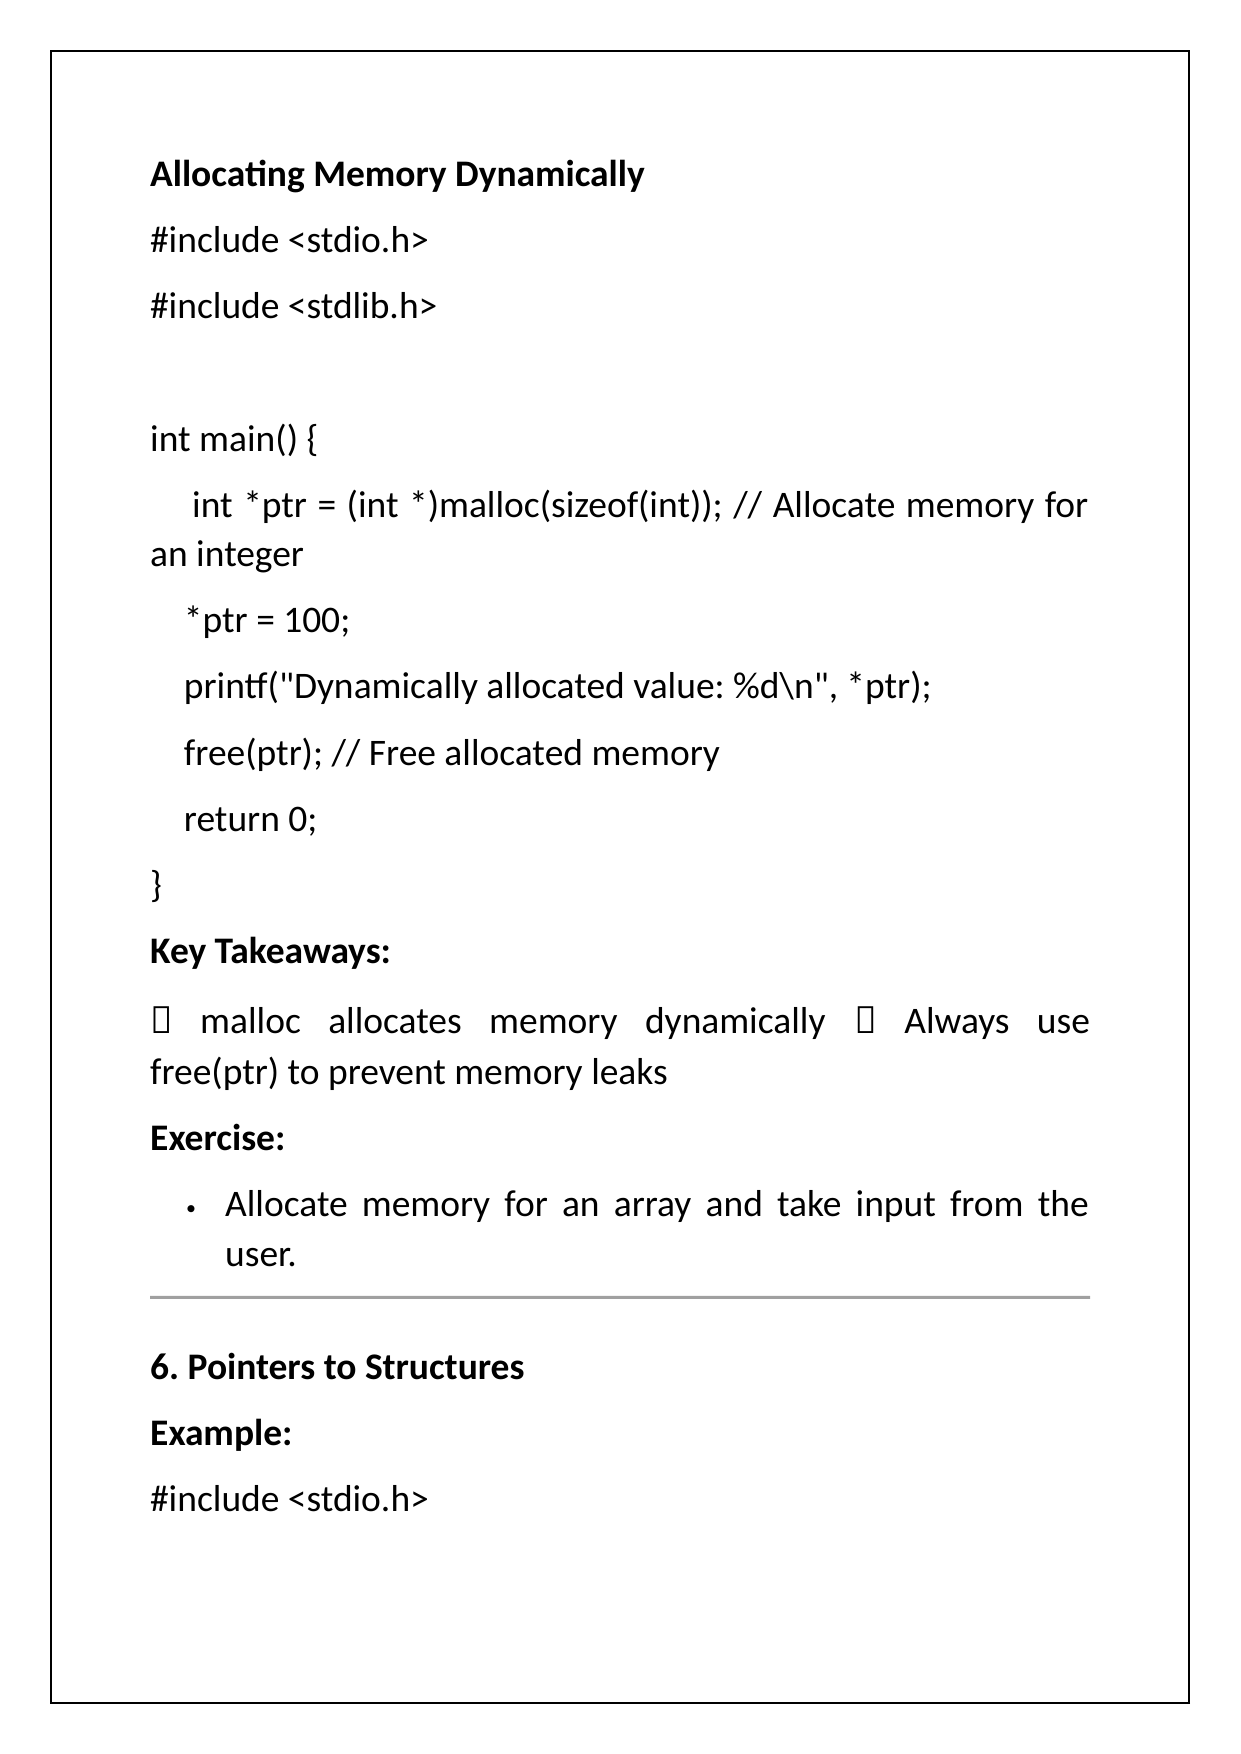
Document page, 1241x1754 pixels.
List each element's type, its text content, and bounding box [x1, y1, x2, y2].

text Allocating Memory Dynamically [150, 150, 1090, 196]
text *ptr = 100; [150, 596, 1090, 642]
text #include <stdio.h> [150, 216, 1090, 262]
text printf("Dynamically allocated value: %d\n", *ptr); [150, 662, 1090, 708]
text #include <stdlib.h> [150, 282, 1090, 328]
text int *ptr = (int *)malloc(sizeof(int)); // Allocate memory for an integer [150, 481, 1090, 576]
text return 0; [150, 795, 1090, 841]
text Example: [150, 1409, 1090, 1455]
text Exercise: [150, 1114, 1090, 1160]
text Key Takeaways: [150, 927, 1090, 973]
text ✅ malloc allocates memory dynamically ✅ Always use free(ptr) to prevent memory leaks [150, 993, 1090, 1094]
text 6. Pointers to Structures [150, 1343, 1090, 1388]
list Allocate memory for an array and take input from the user. [187, 1180, 1090, 1276]
text free(ptr); // Free allocated memory [150, 729, 1090, 774]
text } [150, 861, 1090, 907]
text int main() { [150, 414, 1090, 460]
text #include <stdio.h> [150, 1475, 1090, 1521]
